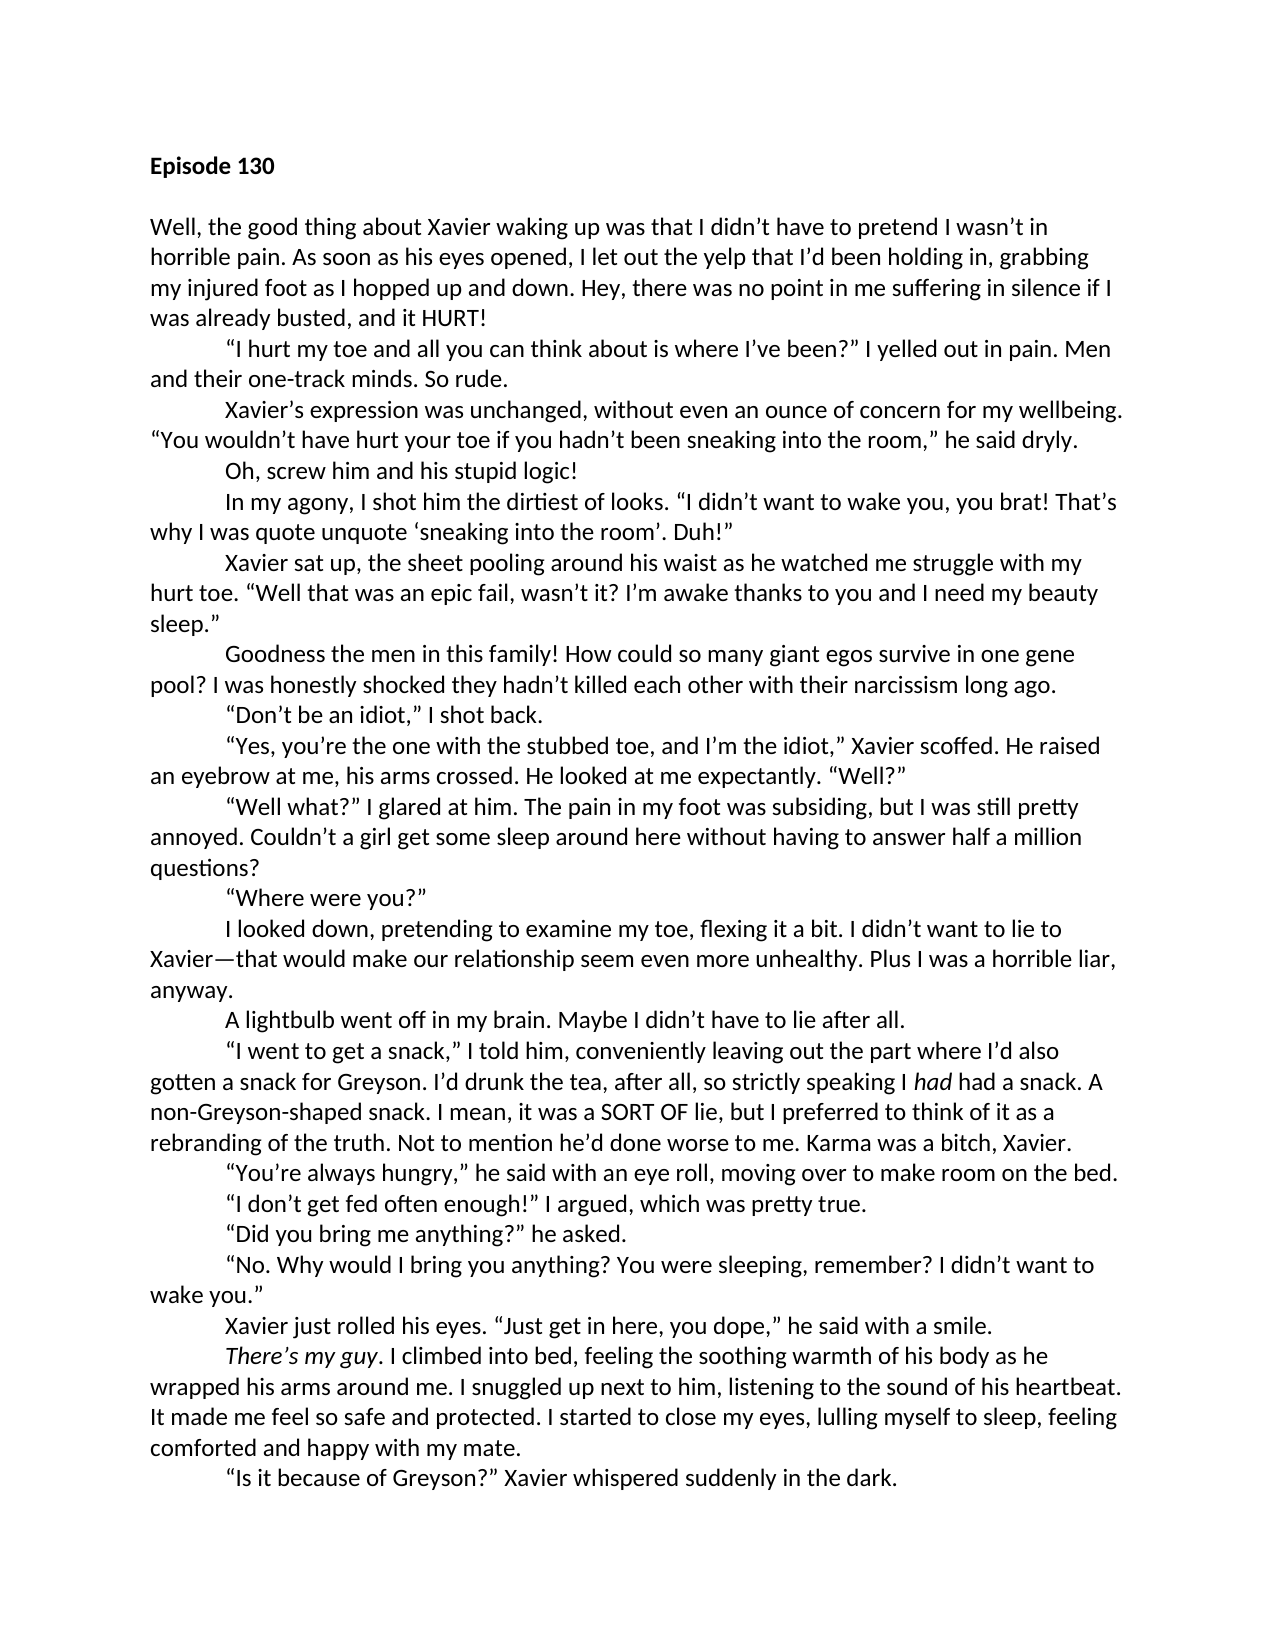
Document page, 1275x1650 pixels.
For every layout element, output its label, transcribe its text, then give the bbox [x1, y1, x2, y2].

text I looked down, pretending to examine my toe, flexing it a bit. I didn’t want to lie to Xavier—that would make our relationship seem even more unhealthy. Plus I was a horrible liar, anyway. [150, 913, 1125, 1004]
text “Don’t be an idiot,” I shot back. [150, 699, 1125, 730]
text Well, the good thing about Xavier waking up was that I didn’t have to pretend I wasn’t in horrible pain. As soon as his eyes opened, I let out the yelp that I’d been holding in, grabbing my injured foot as I hopped up and down. Hey, there was no point in me suffering in silence if I was already busted, and it HURT! [150, 211, 1125, 333]
text “Well what?” I glared at him. The pain in my foot was subsiding, but I was still pretty annoyed. Couldn’t a girl get some sleep around here without having to answer half a million questions? [150, 791, 1125, 882]
text “Is it because of Greyson?” Xavier whispered suddenly in the dark. [150, 1462, 1125, 1493]
text “I went to get a snack,” I told him, conveniently leaving out the part where I’d also gotten a snack for Greyson. I’d drunk the tea, after all, so strictly speaking I had had a snack. A non-Greyson-shaped snack. I mean, it was a SORT OF lie, but I preferred to think of it as a rebranding of the truth. Not to mention he’d done worse to me. Karma was a bitch, Xavier. [150, 1035, 1125, 1157]
text Xavier sat up, the sheet pooling around his waist as he watched me struggle with my hurt toe. “Well that was an epic fail, wasn’t it? I’m awake thanks to you and I need my beauty sleep.” [150, 547, 1125, 638]
text “Did you bring me anything?” he asked. [150, 1218, 1125, 1249]
text “Where were you?” [150, 882, 1125, 913]
text Goodness the men in this family! How could so many giant egos survive in one gene pool? I was honestly shocked they hadn’t killed each other with their narcissism long ago. [150, 638, 1125, 699]
text A lightbulb went off in my brain. Maybe I didn’t have to lie after all. [150, 1004, 1125, 1035]
text There’s my guy. I climbed into bed, feeling the soothing warmth of his body as he wrapped his arms around me. I snuggled up next to him, listening to the sound of his heartbeat. It made me feel so safe and protected. I started to close my eyes, lulling myself to sleep, feeling comforted and happy with my mate. [150, 1340, 1125, 1462]
text “You’re always hungry,” he said with an eye roll, moving over to make room on the bed. [150, 1157, 1125, 1188]
text “I hurt my toe and all you can think about is where I’ve been?” I yelled out in pain. Men and their one-track minds. So rude. [150, 333, 1125, 394]
text Xavier’s expression was unchanged, without even an ounce of concern for my wellbeing. “You wouldn’t have hurt your toe if you hadn’t been sneaking into the room,” he said dryly. [150, 394, 1125, 455]
text “No. Why would I bring you anything? You were sleeping, remember? I didn’t want to wake you.” [150, 1249, 1125, 1310]
text Oh, screw him and his stupid logic! [150, 455, 1125, 486]
text Episode 130 [150, 150, 1125, 181]
text “I don’t get fed often enough!” I argued, which was pretty true. [150, 1188, 1125, 1218]
text “Yes, you’re the one with the stubbed toe, and I’m the idiot,” Xavier scoffed. He raised an eyebrow at me, his arms crossed. He looked at me expectantly. “Well?” [150, 730, 1125, 791]
text Xavier just rolled his eyes. “Just get in here, you dope,” he said with a smile. [150, 1310, 1125, 1340]
text In my agony, I shot him the dirtiest of looks. “I didn’t want to wake you, you brat! That’s why I was quote unquote ‘sneaking into the room’. Duh!” [150, 486, 1125, 547]
